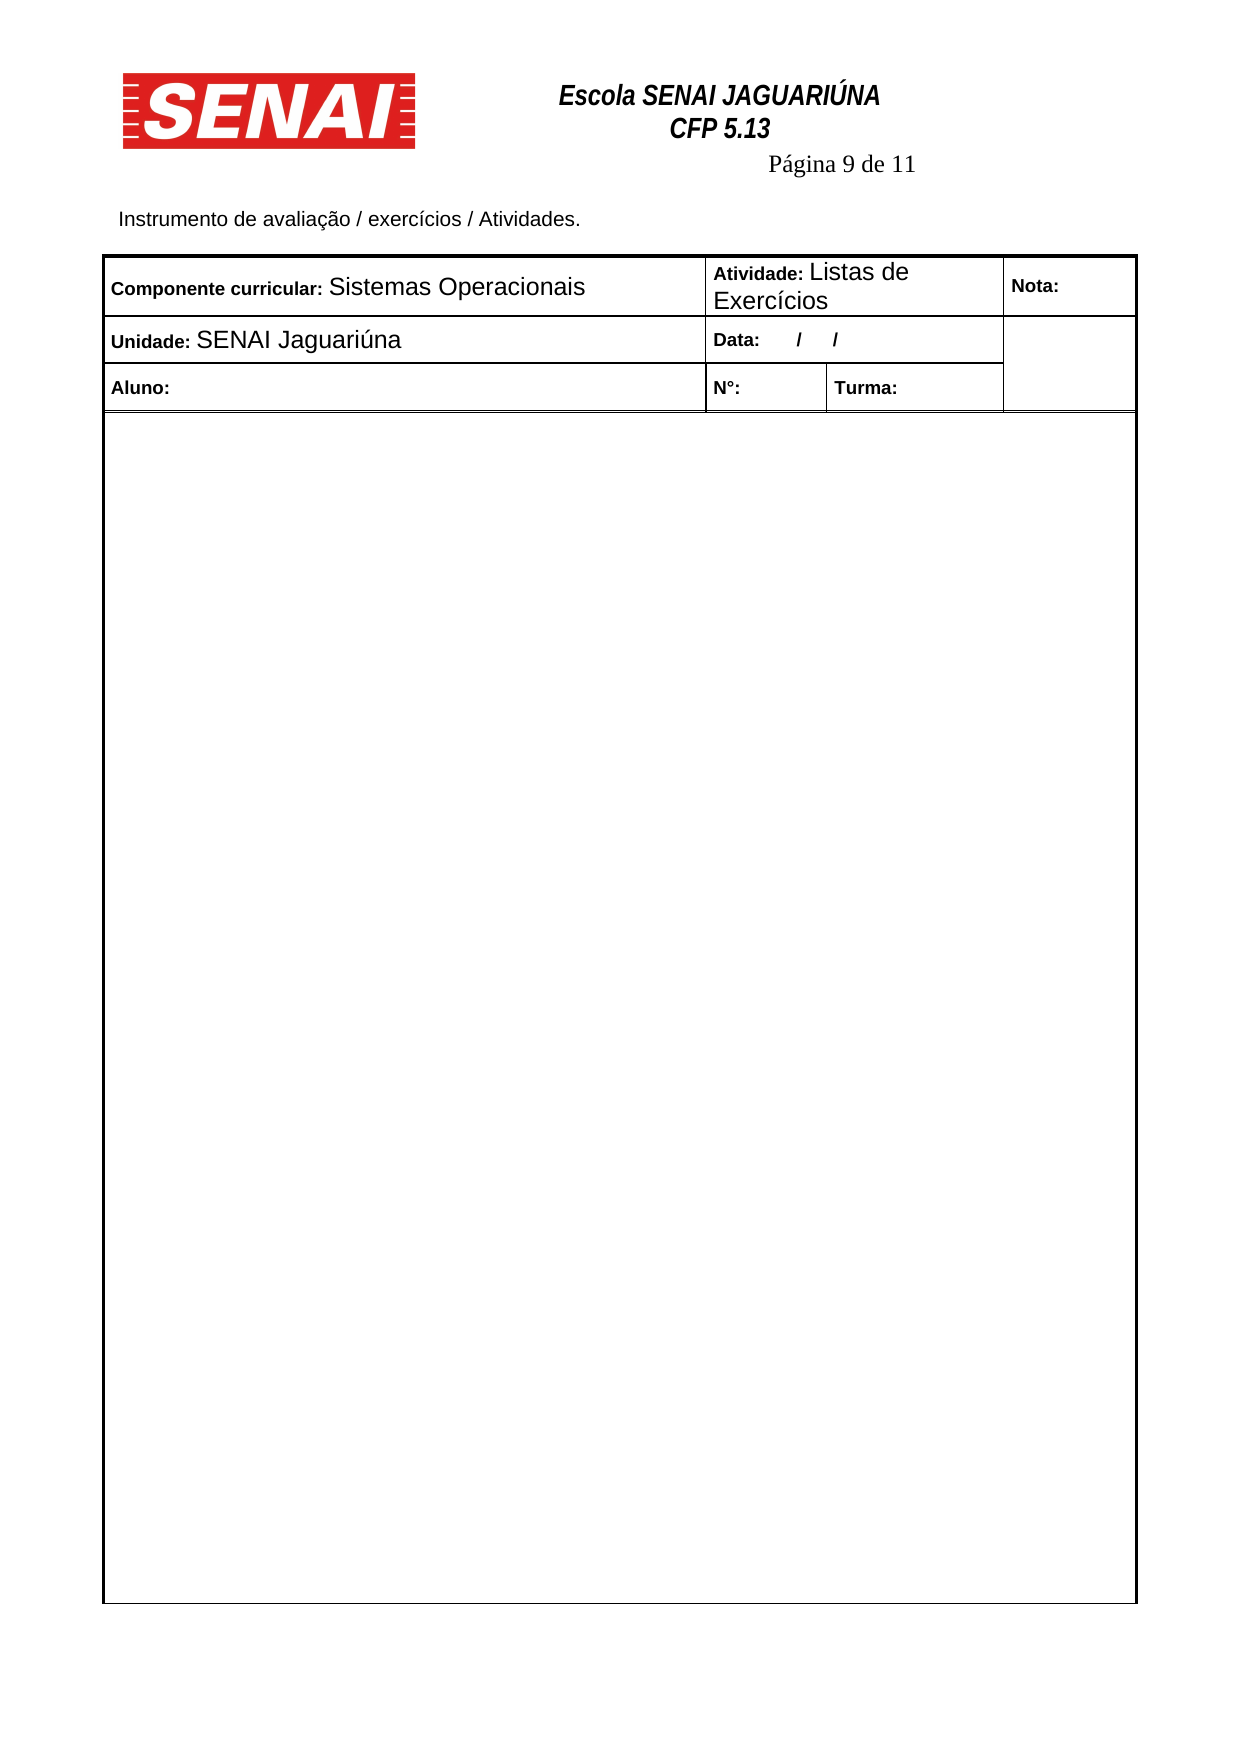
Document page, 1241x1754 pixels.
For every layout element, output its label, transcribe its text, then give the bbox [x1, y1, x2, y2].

table_header Atividade: Listas de Exercícios [706, 258, 1003, 315]
text Instrumento de avaliação / exercícios / Atividades. [118, 206, 1122, 230]
table_cell Aluno: [105, 364, 705, 409]
table_header Componente curricular: Sistemas Operacionais [105, 258, 705, 315]
table_cell Turma: [827, 364, 1003, 409]
table_cell [1004, 317, 1135, 409]
table_cell Unidade: SENAI Jaguariúna [105, 317, 705, 362]
table_cell [105, 413, 1135, 1603]
table_cell Data: / / [706, 317, 1003, 362]
table_cell N°: [707, 364, 826, 409]
table_header Nota: [1004, 258, 1135, 315]
picture [118, 73, 415, 149]
